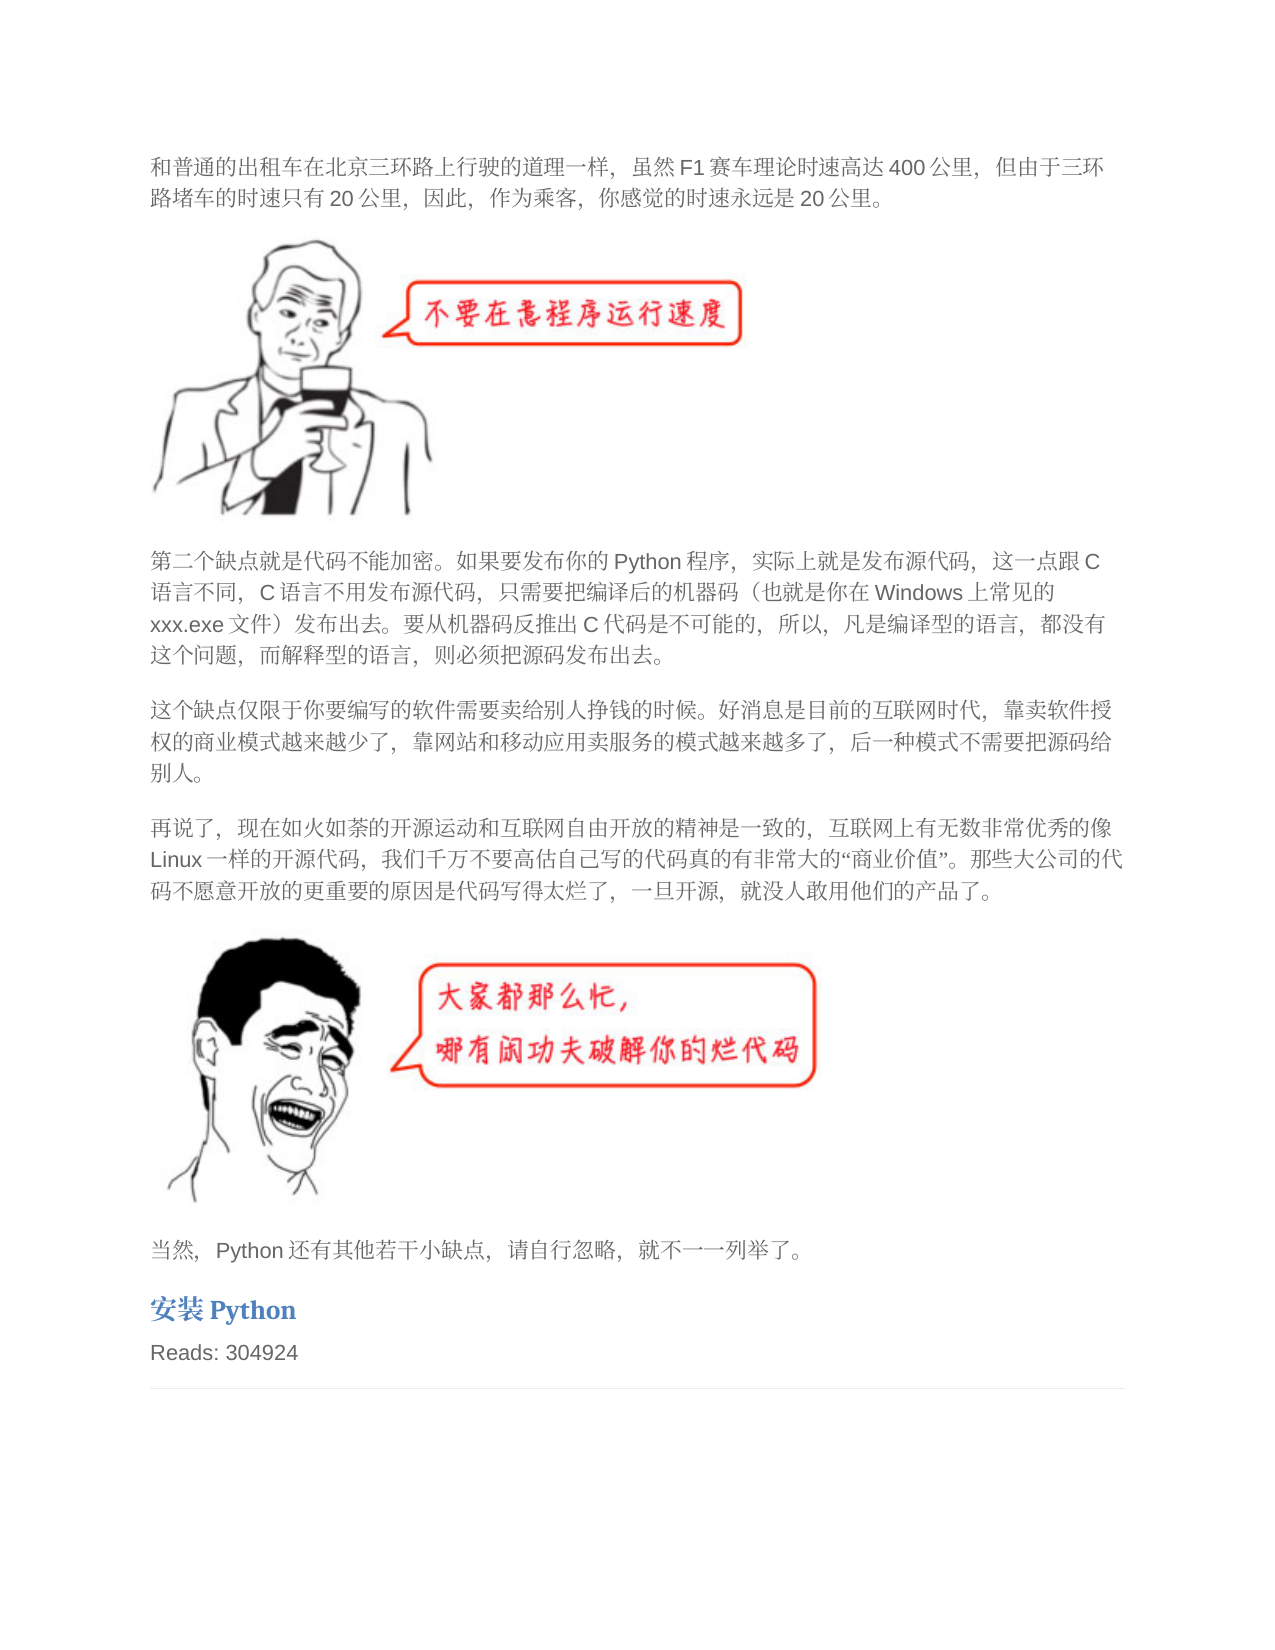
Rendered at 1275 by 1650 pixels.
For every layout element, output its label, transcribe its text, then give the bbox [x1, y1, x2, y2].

picture [150, 929, 822, 1211]
text 当然，Python还有其他若干小缺点，请自行忽略，就不一一列举了。 [150, 1234, 1125, 1265]
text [150, 150, 1125, 213]
text 再说了，现在如火如荼的开源运动和互联网自由开放的精神是一致的，互联网上有无数非常优秀的像Linux一样的开源代码，我们千万不要高估自己写的代码真的有非常大的“商业价值”。那些大公司的代码不愿意开放的更重要的原因是代码写得太烂了，一旦开源，就没人敢用他们的产品了。 [150, 811, 1125, 906]
text Reads: 304924 [150, 1333, 1125, 1365]
text 这个缺点仅限于你要编写的软件需要卖给别人挣钱的时候。好消息是目前的互联网时代，靠卖软件授权的商业模式越来越少了，靠网站和移动应用卖服务的模式越来越多了，后一种模式不需要把源码给别人。 [150, 693, 1125, 788]
picture [150, 236, 747, 521]
text 第二个缺点就是代码不能加密。如果要发布你的Python程序，实际上就是发布源代码，这一点跟C语言不同，C语言不用发布源代码，只需要把编译后的机器码（也就是你在Windows上常见的xxx.exe文件）发布出去。要从机器码反推出C代码是不可能的，所以，凡是编译型的语言，都没有这个问题，而解释型的语言，则必须把源码发布出去。 [150, 544, 1125, 670]
subtitle 安装Python [150, 1289, 1125, 1328]
